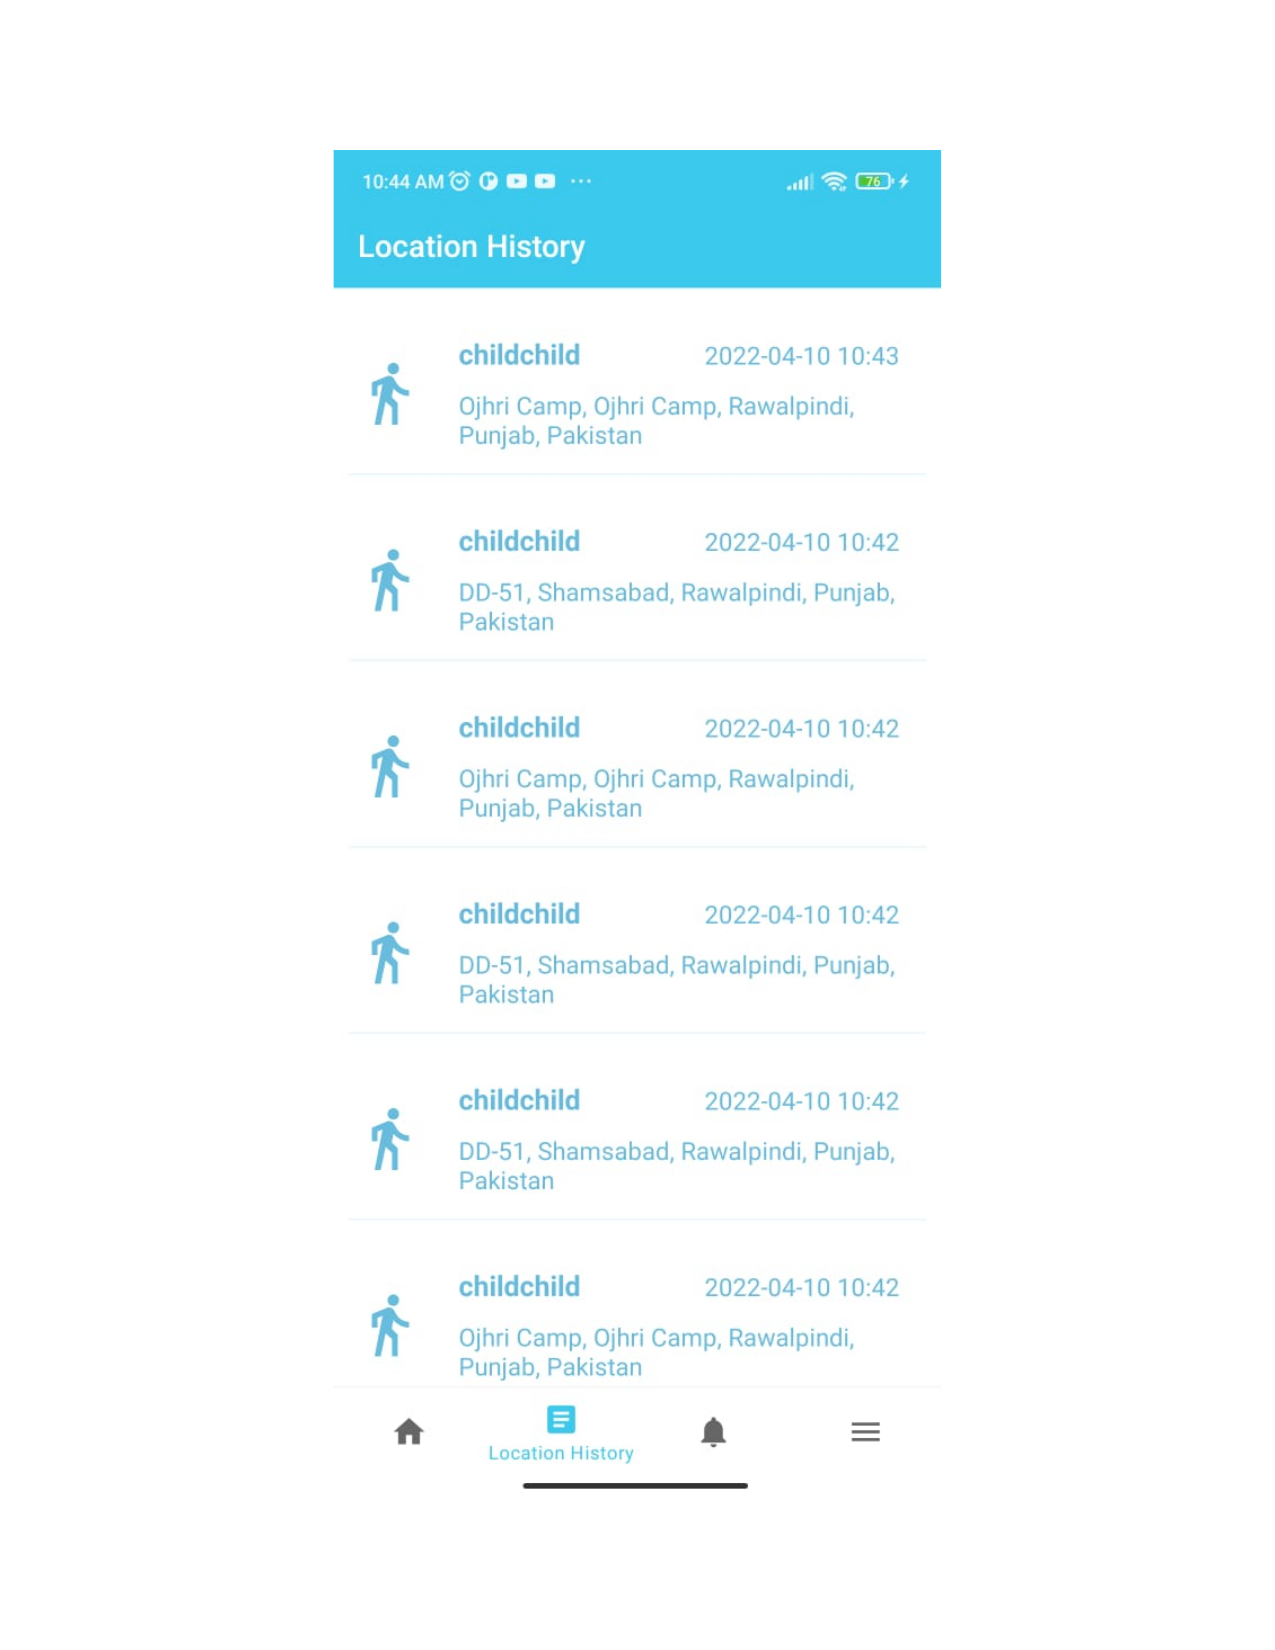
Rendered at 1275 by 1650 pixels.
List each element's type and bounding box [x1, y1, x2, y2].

picture [333, 150, 942, 1500]
